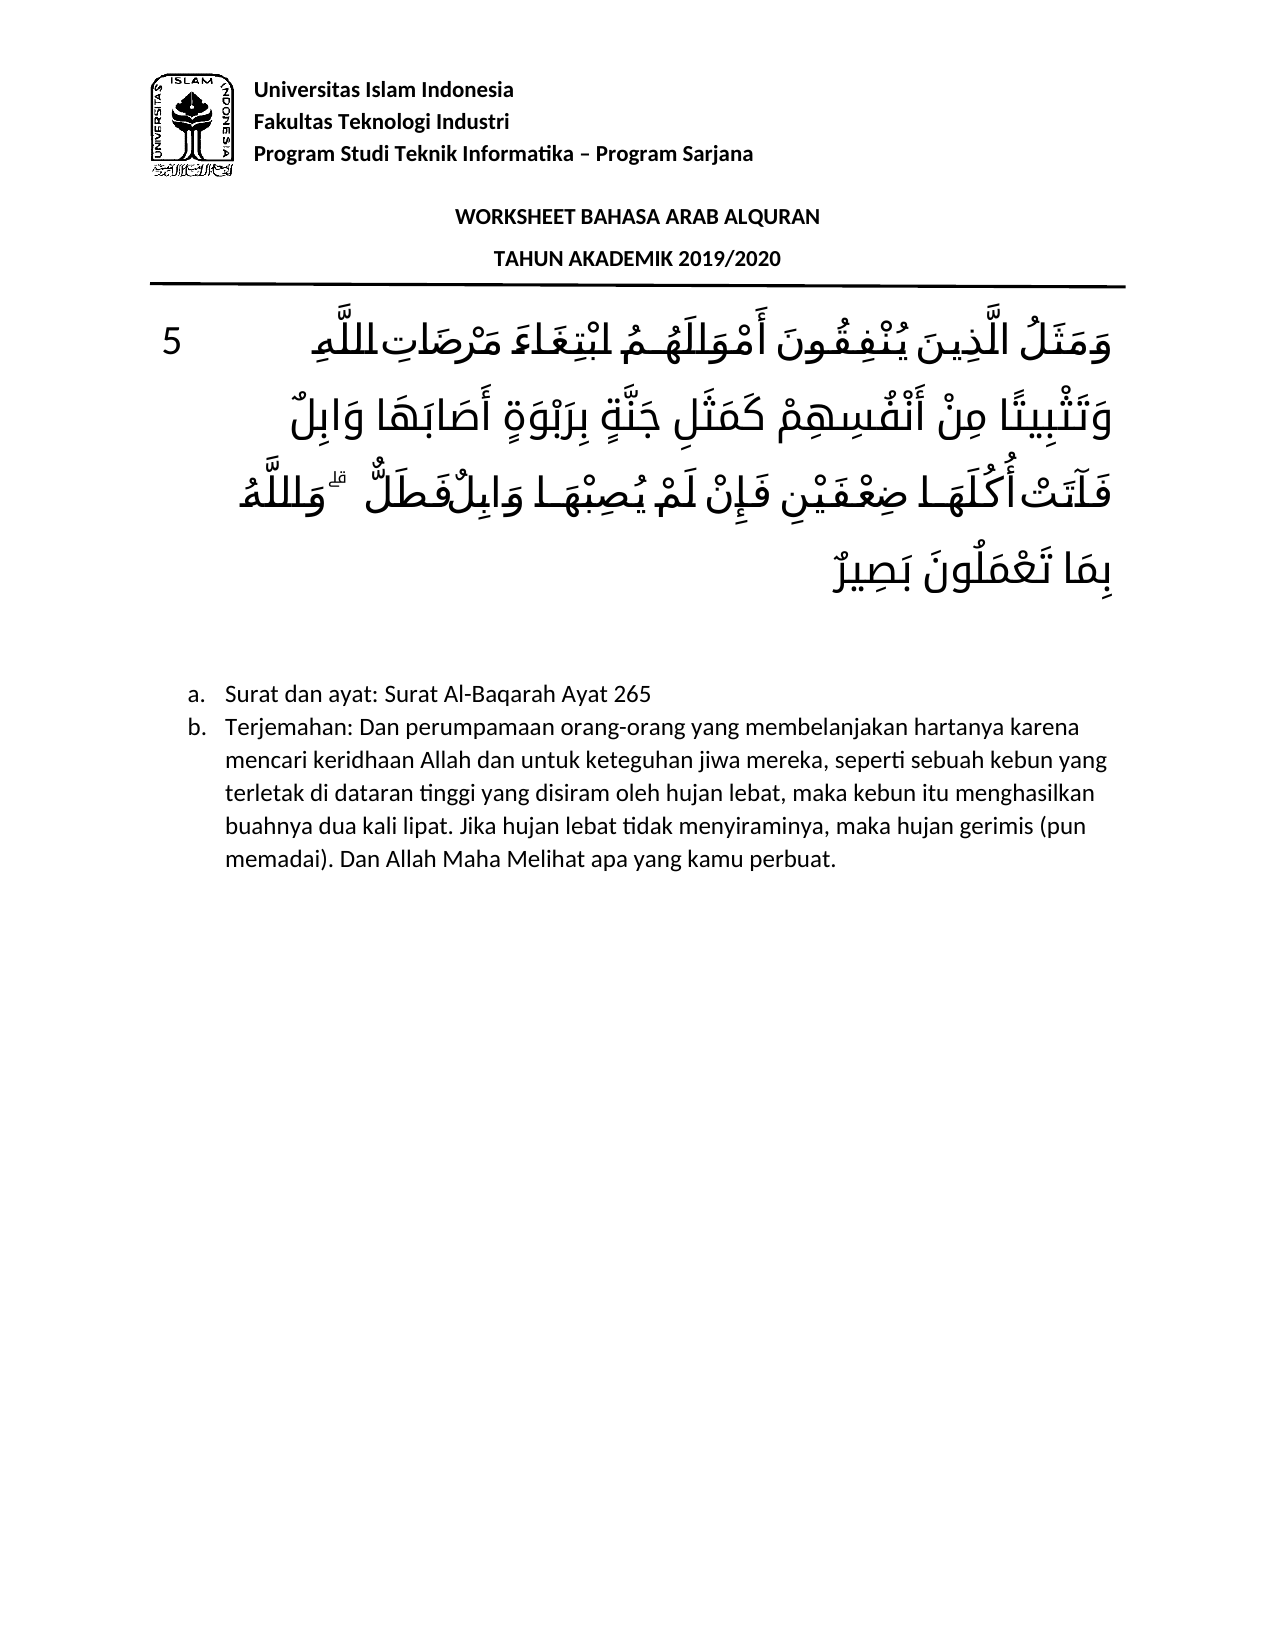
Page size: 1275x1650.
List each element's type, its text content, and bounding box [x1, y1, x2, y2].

list Surat dan ayat: Surat Al-Baqarah Ayat 265 [187, 679, 1125, 709]
list Terjemahan: Dan perumpamaan orang-orang yang membelanjakan hartanya karena mencari keridhaan Allah dan untuk keteguhan jiwa mereka, seperti sebuah kebun yang terletak di dataran tinggi yang disiram oleh hujan lebat, maka kebun itu menghasilkan buahnya dua kali lipat. Jika hujan lebat tidak menyiraminya, maka hujan gerimis (pun memadai). Dan Allah Maha Melihat apa yang kamu perbuat. [187, 712, 1125, 874]
table_header وَمَثَلُ الَّذِينَ يُنْفِقُونَ أَمْوَالَهُمُ ابْتِغَاءَ مَرْضَاتِ اللَّهِ وَتَثْبِيتًا مِنْ أَنْفُسِهِمْ كَمَثَلِ جَنَّةٍ بِرَبْوَةٍ أَصَابَهَا وَابِلٌ فَآتَتْ أُكُلَهَا ضِعْفَيْنِ فَإِنْ لَمْ يُصِبْهَا وَابِلٌ فَطَلٌّ ۗ وَاللَّهُ بِمَا تَعْمَلُونَ بَصِيرٌ [209, 314, 1124, 632]
picture [148, 71, 235, 178]
table_header 5 [150, 314, 208, 632]
